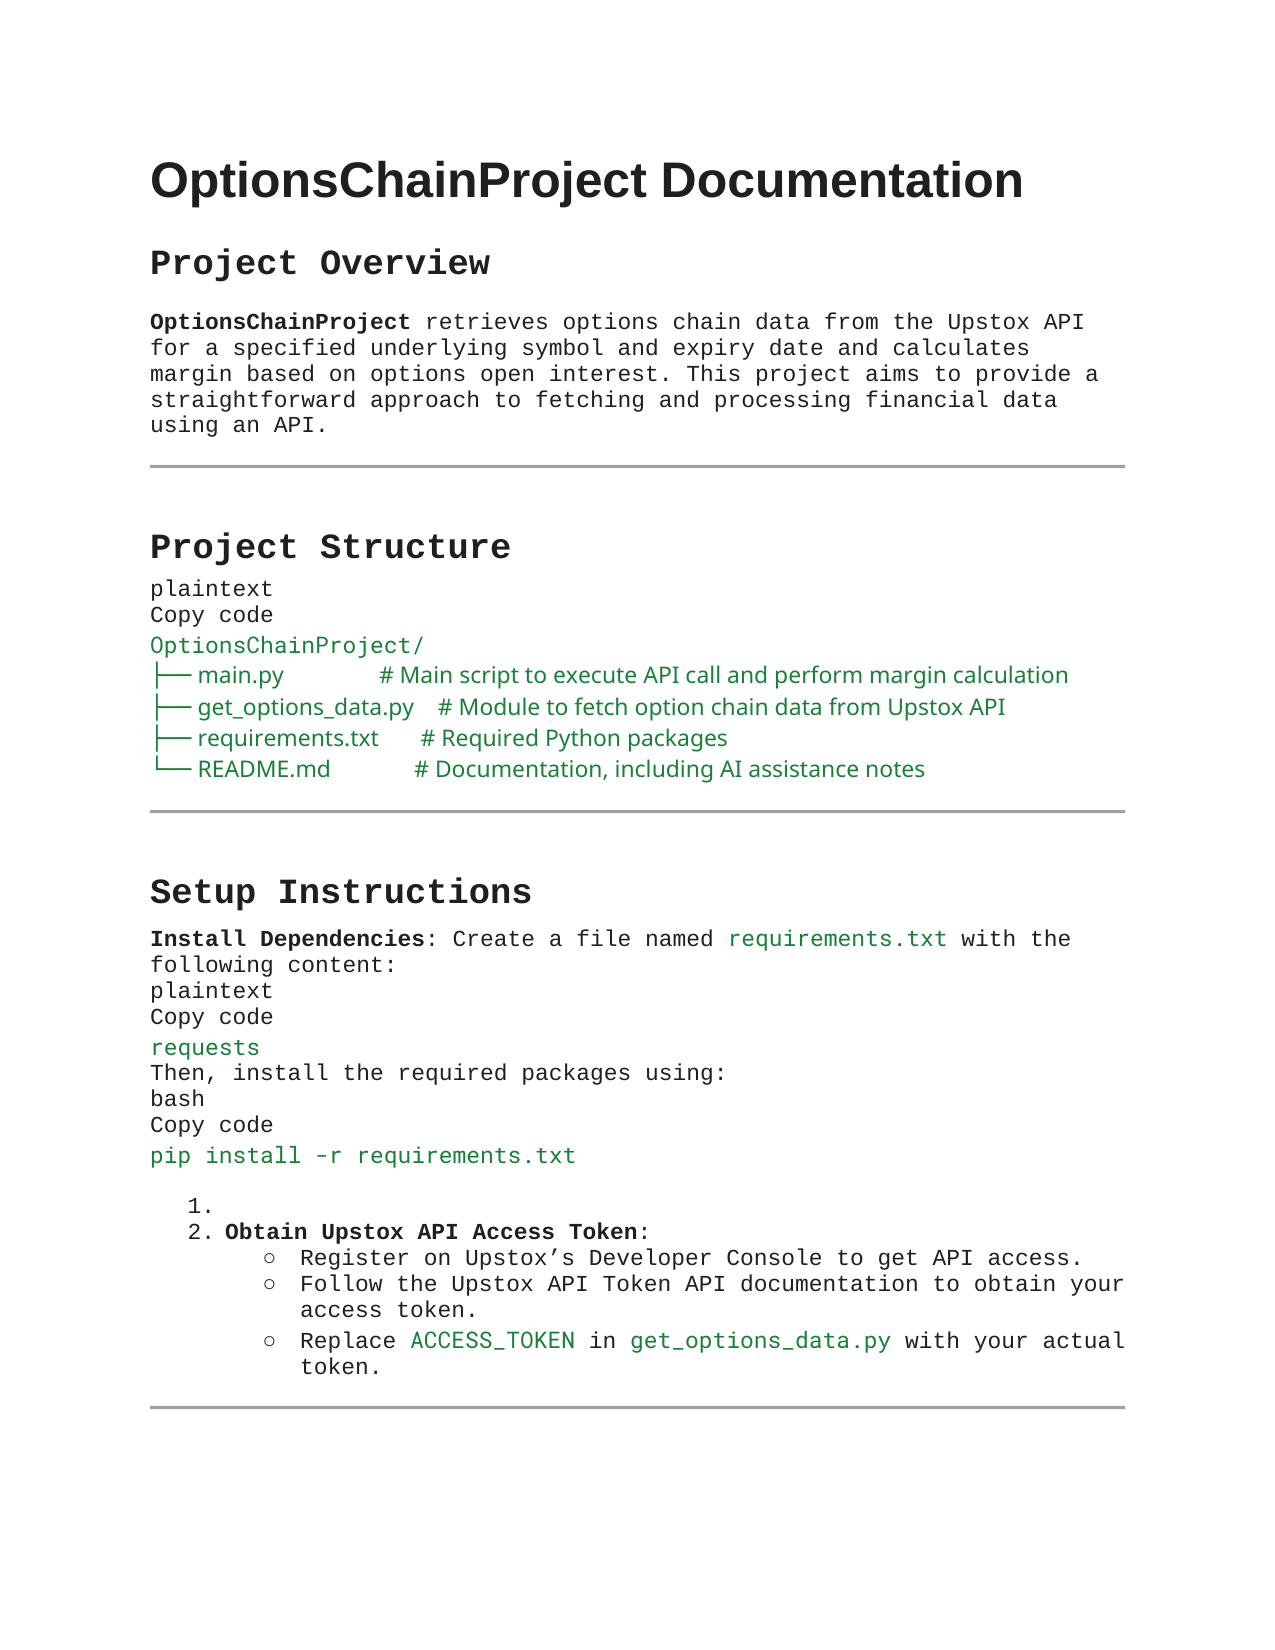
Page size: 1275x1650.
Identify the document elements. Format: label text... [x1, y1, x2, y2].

text ├── main.py # Main script to execute API call and perform margin calculation [150, 659, 1125, 690]
list Replace ACCESS_TOKEN in get_options_data.py with your actual token. [262, 1324, 1125, 1381]
text OptionsChainProject retrieves options chain data from the Upstox API for a specified underlying symbol and expiry date and calculates margin based on options open interest. This project aims to provide a straightforward approach to fetching and processing financial data using an API. [150, 310, 1125, 440]
text └── README.md # Documentation, including AI assistance notes [150, 753, 1125, 784]
subtitle Setup Instructions [150, 874, 1125, 914]
text ├── requirements.txt # Required Python packages [150, 722, 1125, 753]
text Copy code [150, 603, 1125, 629]
text OptionsChainProject/ [150, 629, 1125, 659]
text plaintext [150, 577, 1125, 603]
list Follow the Upstox API Token API documentation to obtain your access token. [262, 1272, 1125, 1324]
text Install Dependencies: Create a file named requirements.txt with the following content: plaintext Copy code requests [150, 922, 1125, 1061]
list Register on Upstox’s Developer Console to get API access. [262, 1246, 1125, 1272]
list Obtain Upstox API Access Token: [187, 1220, 1125, 1246]
text Then, install the required packages using: bash Copy code pip install -r requirements.txt [150, 1061, 1125, 1169]
subtitle Project Structure [150, 529, 1125, 569]
text OptionsChainProject Documentation [150, 150, 1125, 207]
text ├── get_options_data.py # Module to fetch option chain data from Upstox API [150, 690, 1125, 722]
subtitle Project Overview [150, 245, 1125, 285]
